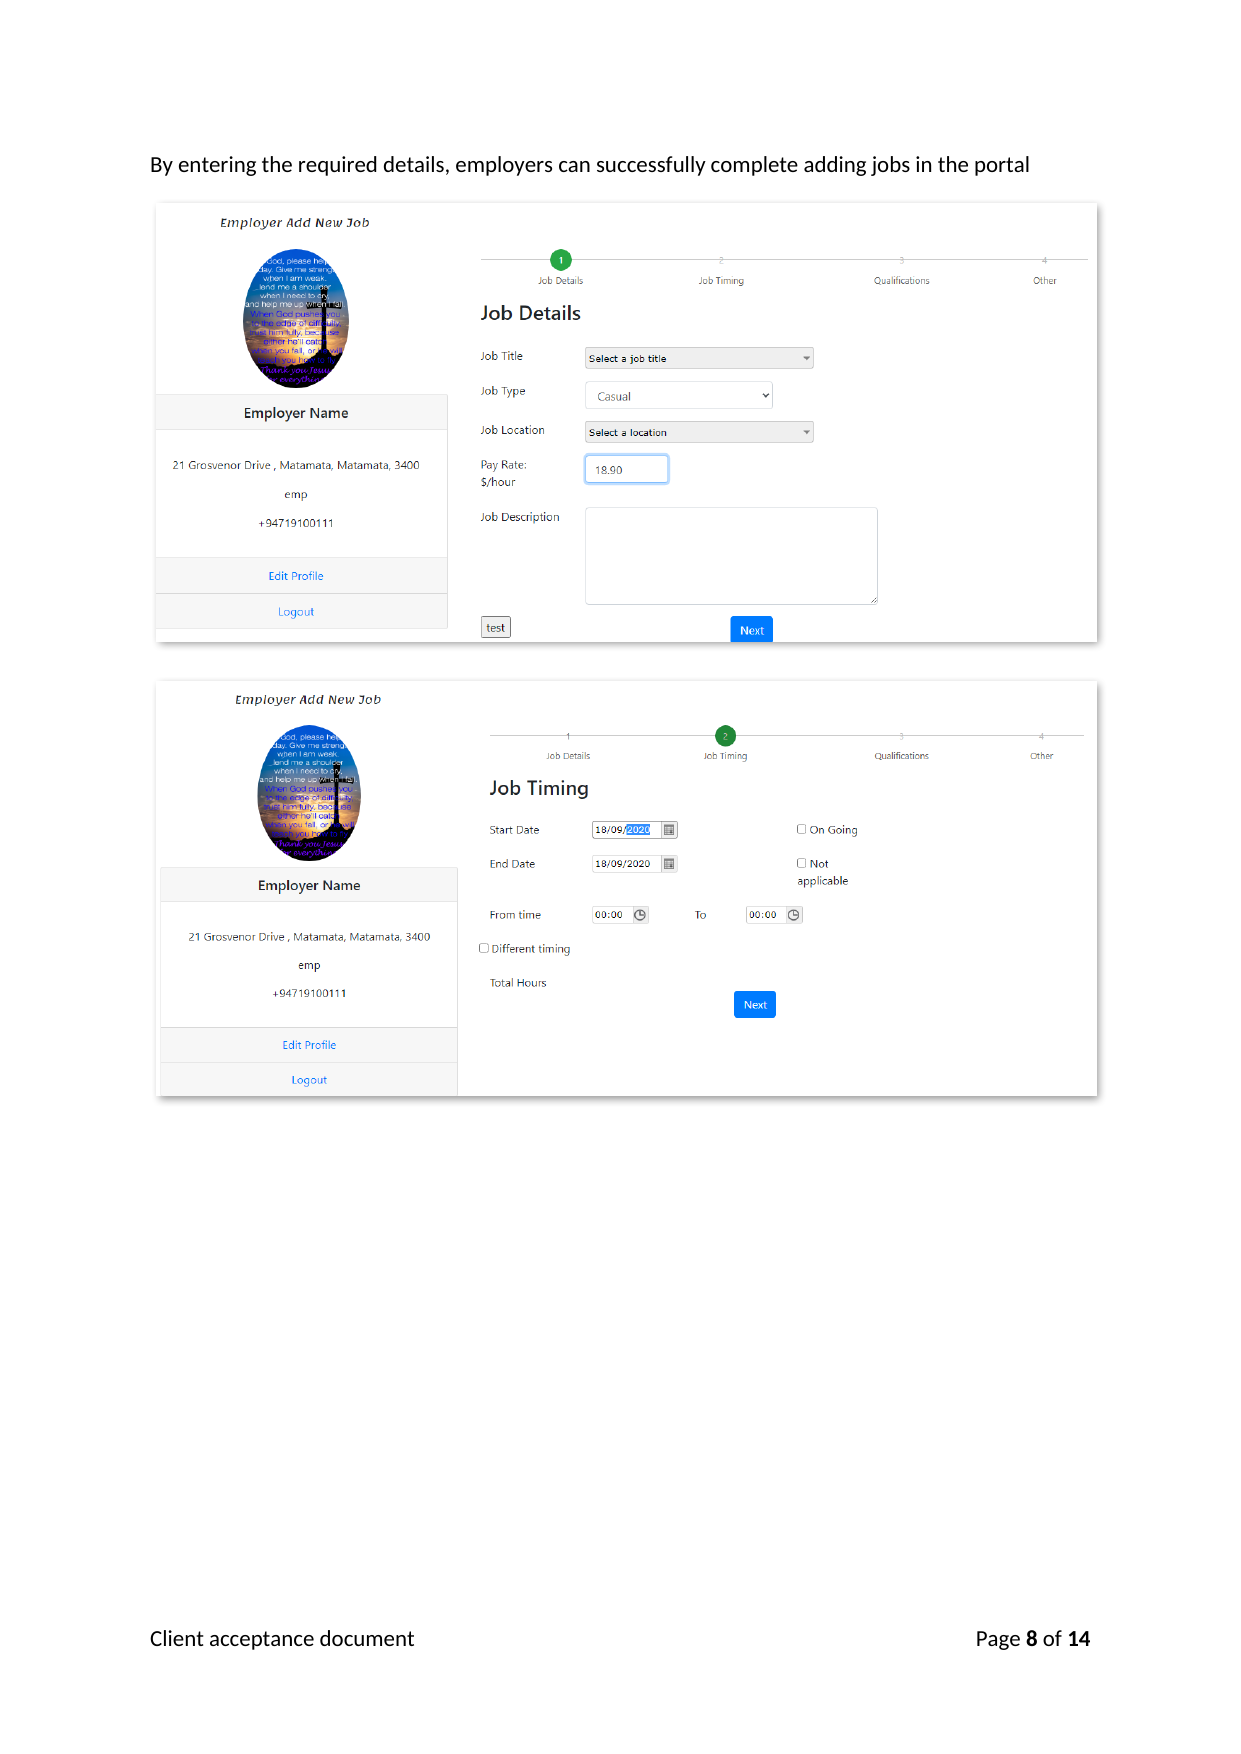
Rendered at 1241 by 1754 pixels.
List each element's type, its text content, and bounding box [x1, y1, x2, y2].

picture [156, 681, 1097, 1096]
picture [156, 203, 1097, 642]
text By entering the required details, employers can successfully complete adding jobs in the portal [150, 150, 1090, 178]
